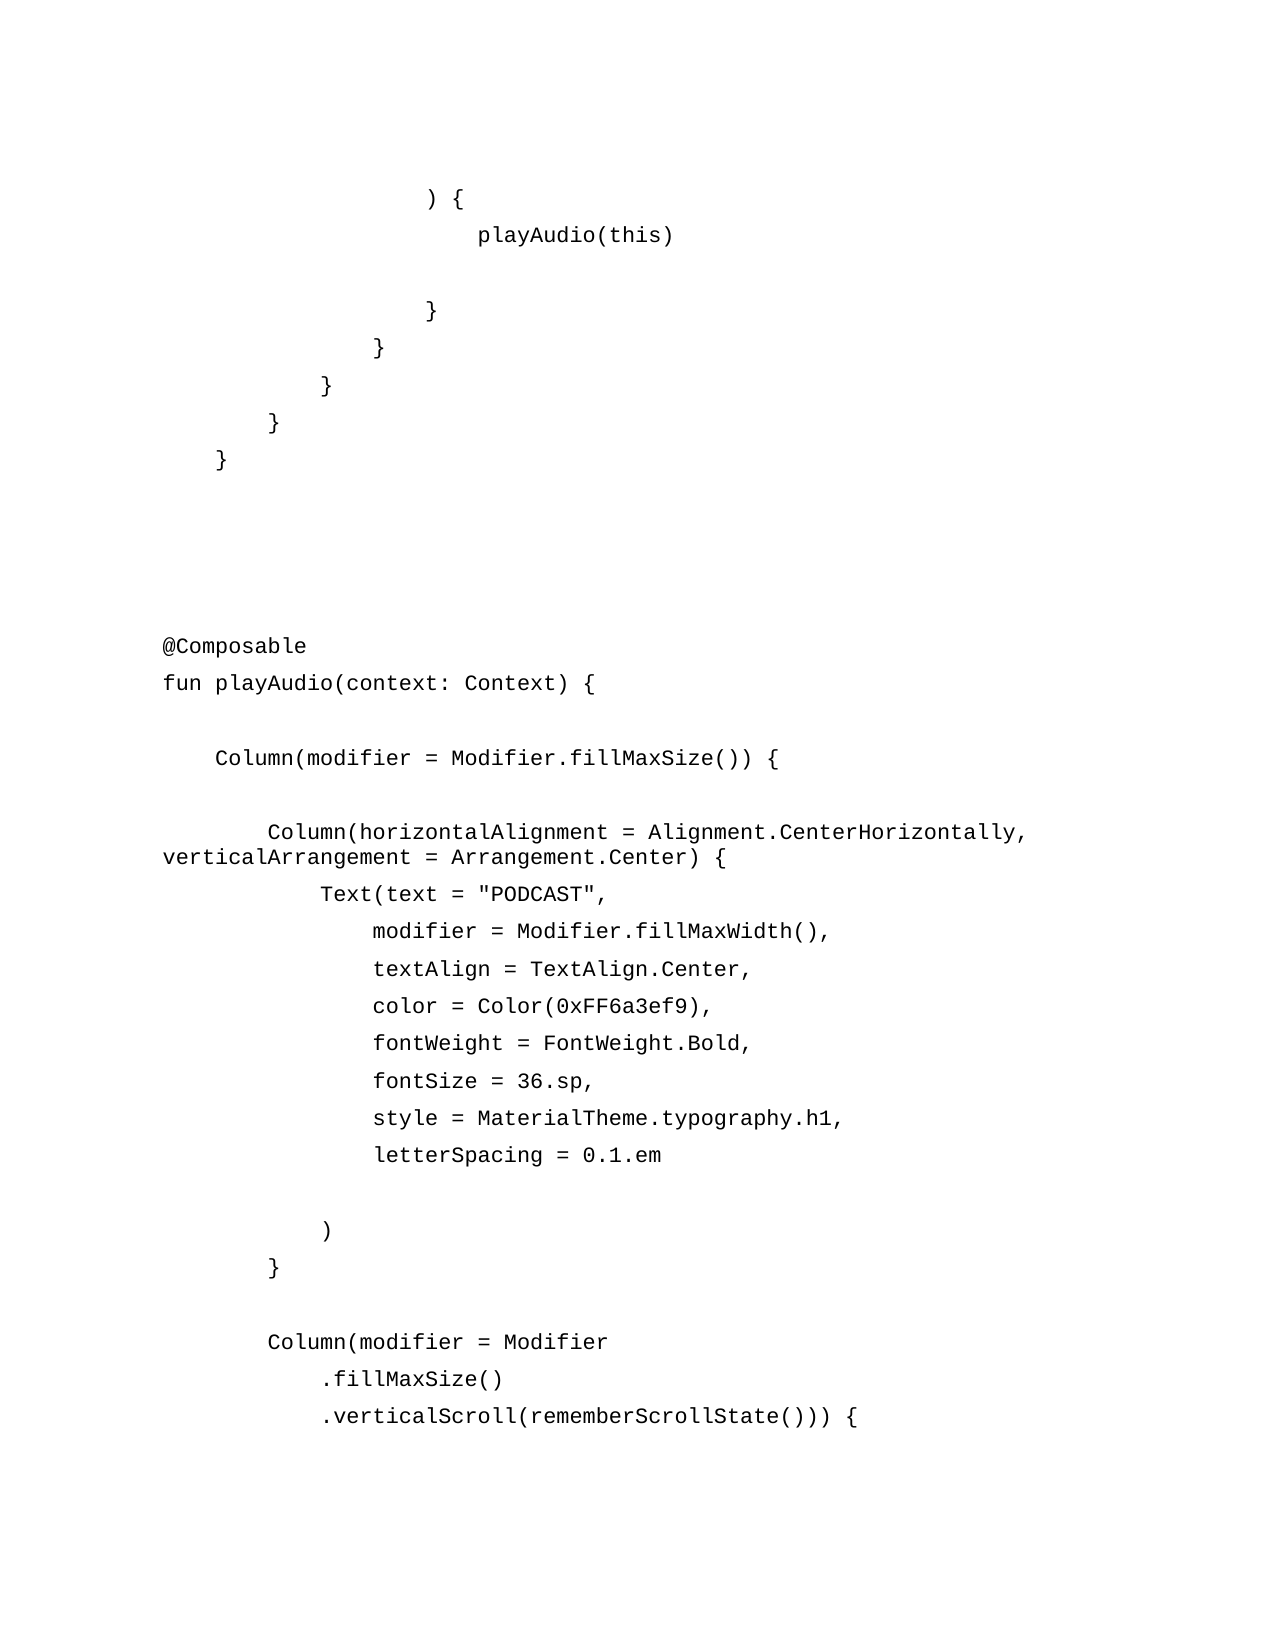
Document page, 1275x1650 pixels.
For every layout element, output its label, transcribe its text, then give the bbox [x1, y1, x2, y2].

text fontSize = 36.sp, [162, 1070, 1112, 1094]
text } [162, 336, 1112, 361]
text } [162, 411, 1112, 436]
text } [162, 1256, 1112, 1281]
text .fillMaxSize() [162, 1368, 1112, 1393]
text fun playAudio(context: Context) { [162, 672, 1112, 697]
text style = MaterialTheme.typography.h1, [162, 1107, 1112, 1132]
text ) [162, 1219, 1112, 1244]
text color = Color(0xFF6a3ef9), [162, 995, 1112, 1020]
text modifier = Modifier.fillMaxWidth(), [162, 921, 1112, 945]
text ) { [162, 187, 1112, 212]
text } [162, 374, 1112, 398]
text letterSpacing = 0.1.em [162, 1144, 1112, 1169]
text .verticalScroll(rememberScrollState())) { [162, 1405, 1112, 1430]
text textAlign = TextAlign.Center, [162, 958, 1112, 983]
text } [162, 299, 1112, 324]
text Column(modifier = Modifier.fillMaxSize()) { [162, 747, 1112, 771]
text Column(modifier = Modifier [162, 1331, 1112, 1356]
text Text(text = "PODCAST", [162, 883, 1112, 908]
text Column(horizontalAlignment = Alignment.CenterHorizontally, verticalArrangement = Arrangement.Center) { [162, 821, 1112, 871]
text } [162, 448, 1112, 473]
text fontWeight = FontWeight.Bold, [162, 1032, 1112, 1057]
text playAudio(this) [162, 224, 1112, 249]
text @Composable [162, 635, 1112, 659]
